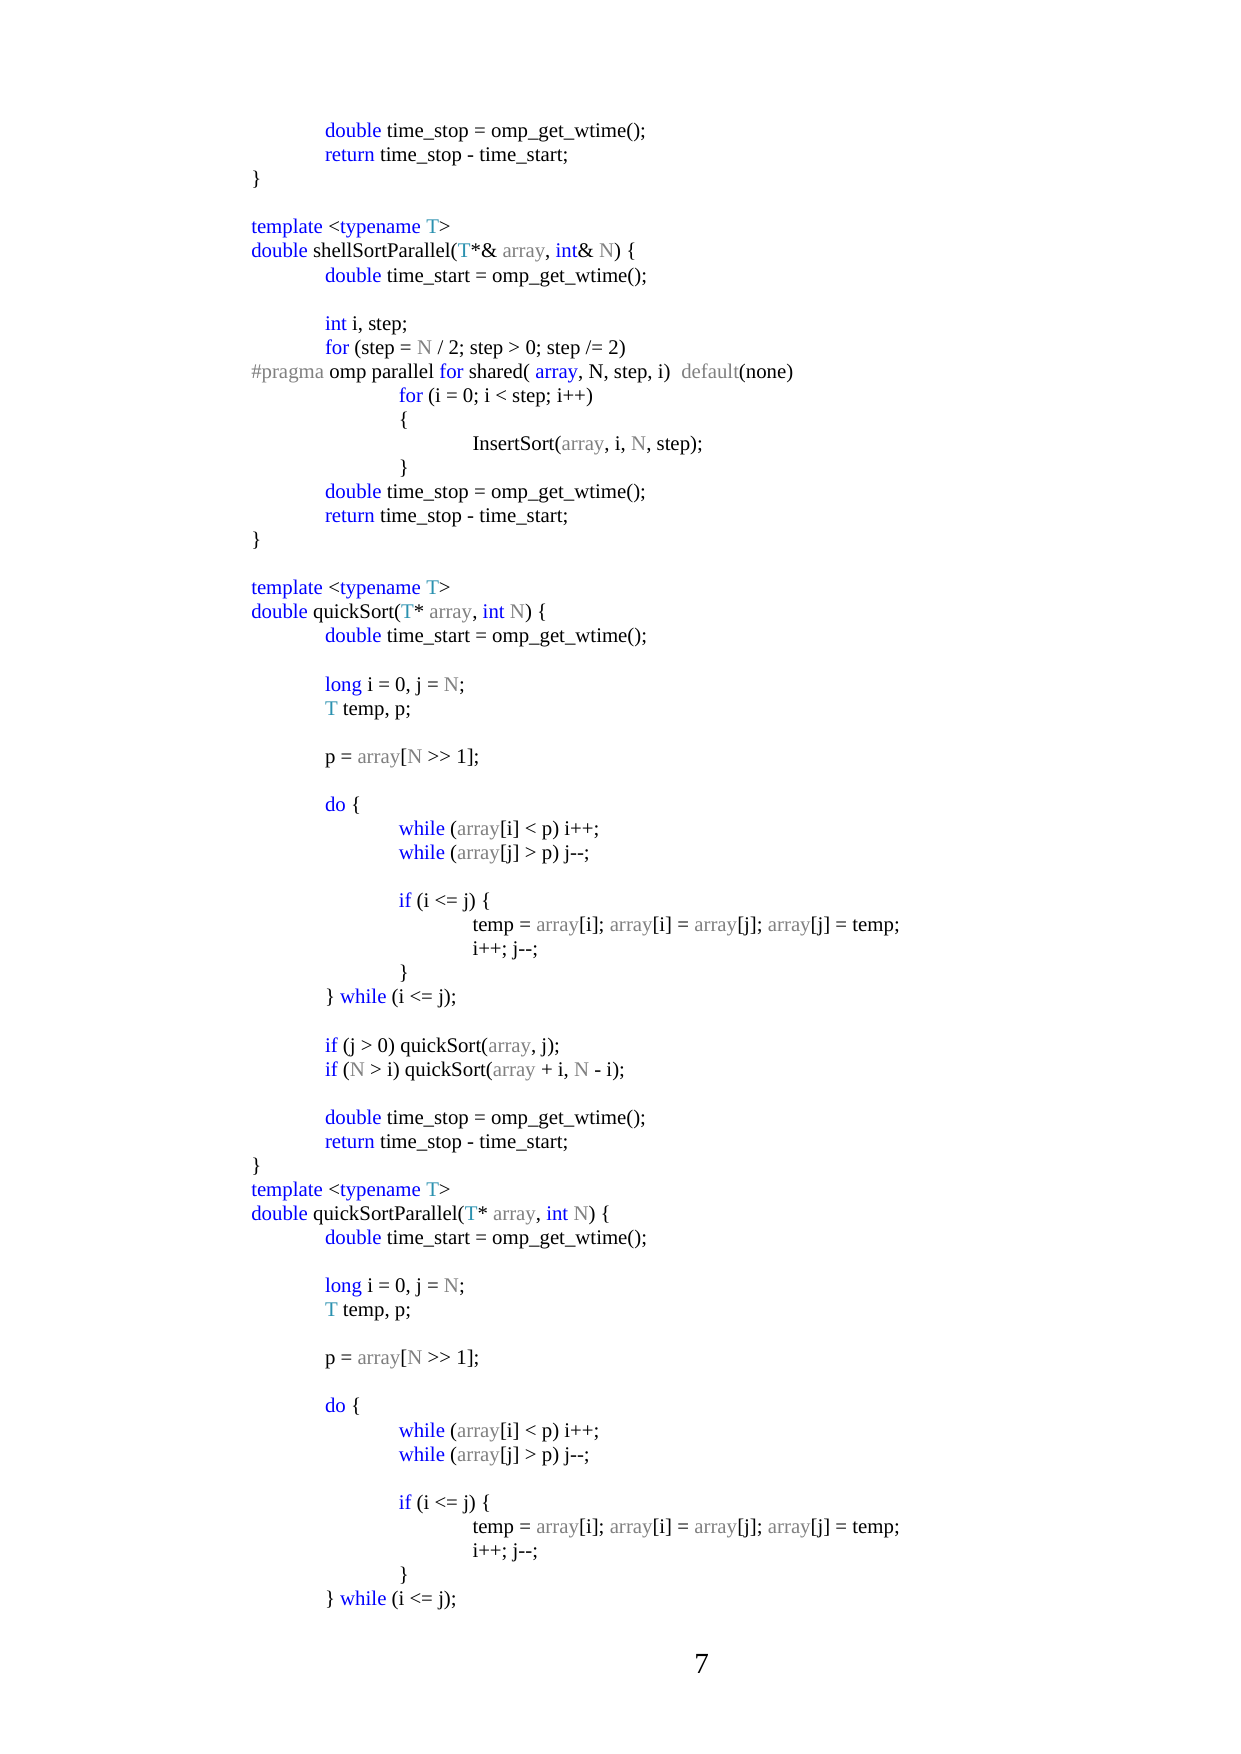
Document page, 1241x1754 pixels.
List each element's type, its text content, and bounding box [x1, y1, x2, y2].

text } while (i <= j); [177, 1586, 1152, 1610]
text } while (i <= j); [177, 984, 1152, 1008]
text template <typename T> [177, 214, 1152, 238]
text double time_stop = omp_get_wtime(); [177, 1105, 1152, 1129]
text temp = array[i]; array[i] = array[j]; array[j] = temp; [177, 1514, 1152, 1538]
text } [177, 1562, 1152, 1586]
text } [177, 960, 1152, 984]
text for (step = N / 2; step > 0; step /= 2) [177, 335, 1152, 359]
text double shellSortParallel(T*& array, int& N) { [177, 238, 1152, 262]
text temp = array[i]; array[i] = array[j]; array[j] = temp; [177, 912, 1152, 936]
text double time_start = omp_get_wtime(); [177, 262, 1152, 287]
text i++; j--; [177, 1538, 1152, 1562]
text if (N > i) quickSort(array + i, N - i); [177, 1057, 1152, 1081]
text for (i = 0; i < step; i++) [177, 383, 1152, 407]
text if (j > 0) quickSort(array, j); [177, 1032, 1152, 1057]
text while (array[i] < p) i++; [177, 1417, 1152, 1442]
text } [177, 1153, 1152, 1177]
text double time_stop = omp_get_wtime(); [177, 118, 1152, 142]
text #pragma omp parallel for shared( array, N, step, i) default(none) [177, 359, 1152, 383]
text p = array[N >> 1]; [177, 1345, 1152, 1369]
text if (i <= j) { [177, 1490, 1152, 1514]
text long i = 0, j = N; [177, 672, 1152, 696]
text } [177, 455, 1152, 479]
text T temp, p; [177, 1297, 1152, 1321]
text while (array[j] > p) j--; [177, 840, 1152, 864]
text double time_start = omp_get_wtime(); [177, 623, 1152, 647]
text double time_stop = omp_get_wtime(); [177, 479, 1152, 503]
text double quickSort(T* array, int N) { [177, 599, 1152, 623]
text while (array[i] < p) i++; [177, 816, 1152, 840]
text } [177, 166, 1152, 190]
text { [177, 407, 1152, 431]
text template <typename T> [177, 1177, 1152, 1201]
text return time_stop - time_start; [177, 142, 1152, 166]
text do { [177, 792, 1152, 816]
text p = array[N >> 1]; [177, 744, 1152, 768]
text double time_start = omp_get_wtime(); [177, 1225, 1152, 1249]
text return time_stop - time_start; [177, 1129, 1152, 1153]
text if (i <= j) { [177, 888, 1152, 912]
text return time_stop - time_start; [177, 503, 1152, 527]
text int i, step; [177, 311, 1152, 335]
text i++; j--; [177, 936, 1152, 960]
text do { [177, 1393, 1152, 1417]
text long i = 0, j = N; [177, 1273, 1152, 1297]
text T temp, p; [177, 696, 1152, 720]
text while (array[j] > p) j--; [177, 1442, 1152, 1466]
text InsertSort(array, i, N, step); [177, 431, 1152, 455]
text template <typename T> [177, 575, 1152, 599]
text } [177, 527, 1152, 551]
text double quickSortParallel(T* array, int N) { [177, 1201, 1152, 1225]
